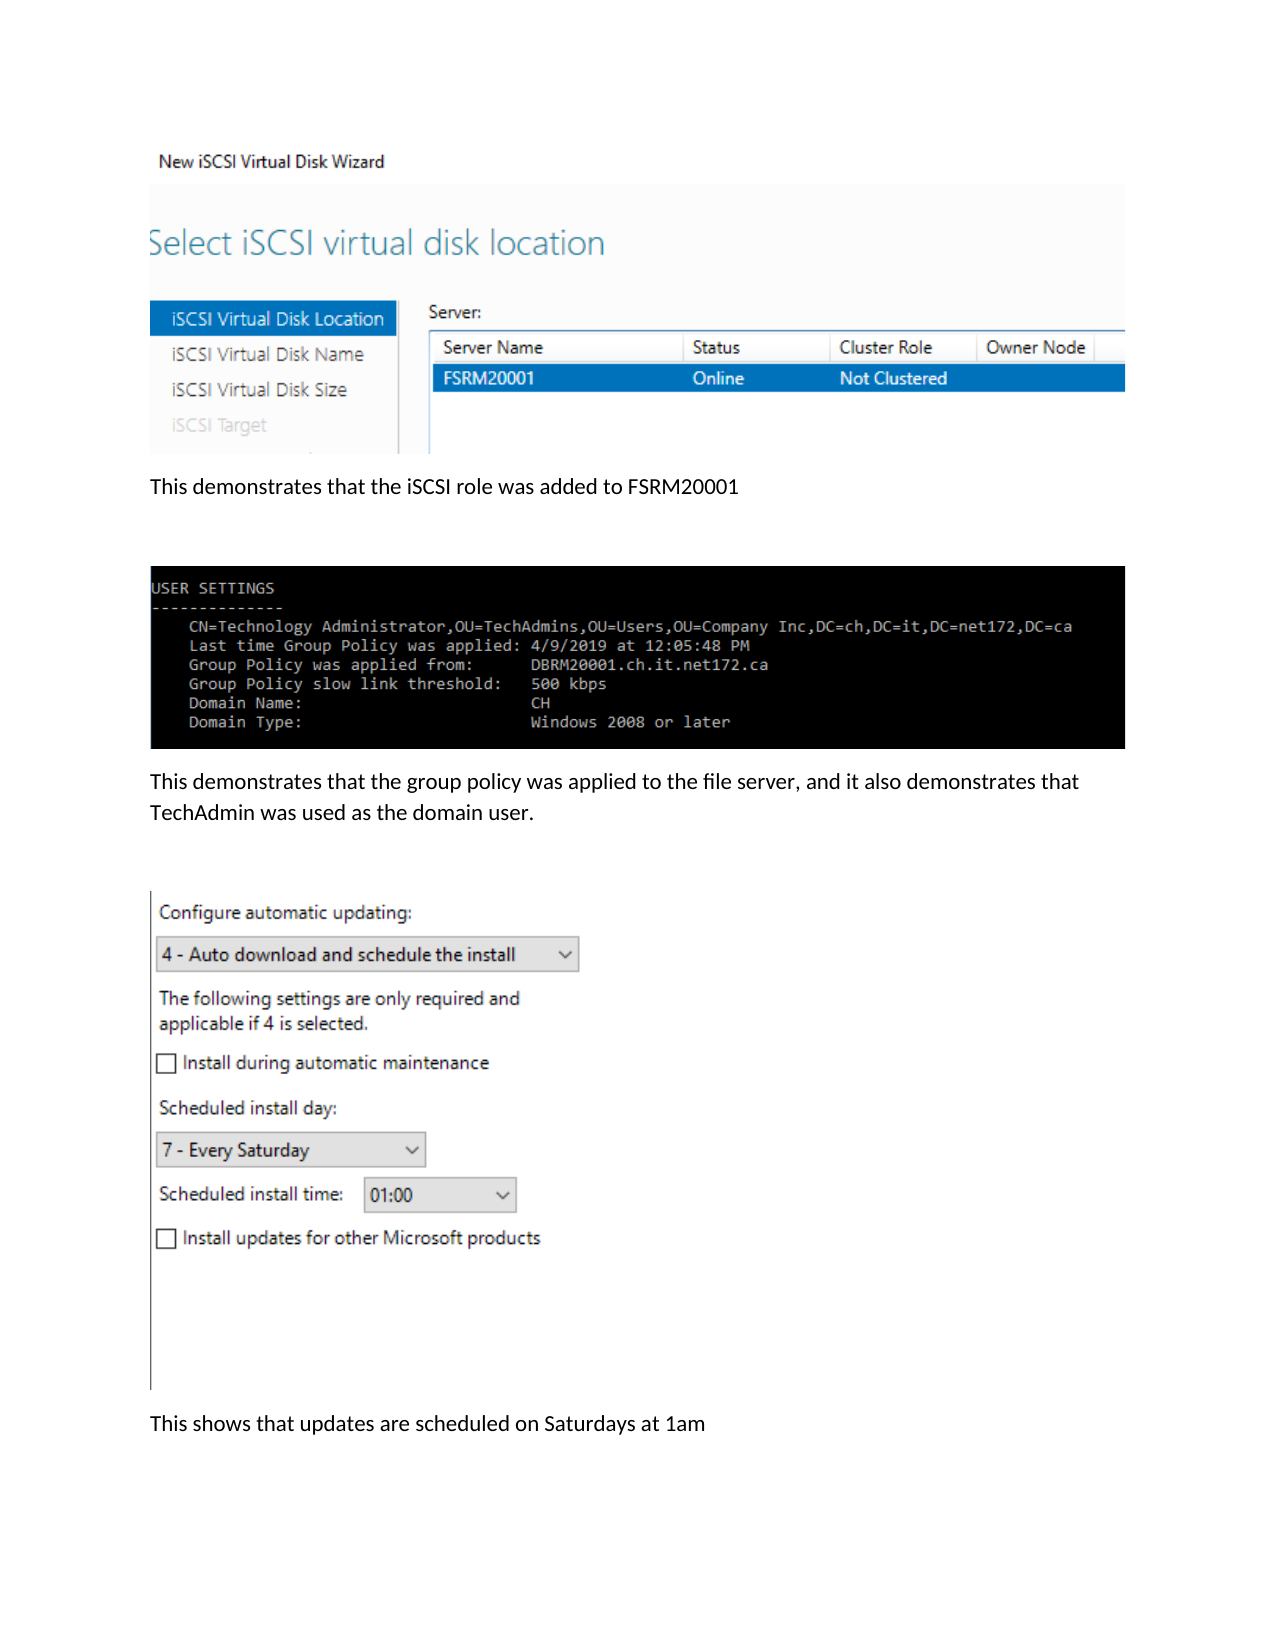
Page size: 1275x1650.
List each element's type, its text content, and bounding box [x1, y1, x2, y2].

picture [150, 891, 611, 1390]
text This shows that updates are scheduled on Saturdays at 1am [150, 1409, 1125, 1437]
picture [150, 150, 1125, 454]
text This demonstrates that the iSCSI role was added to FSRM20001 [150, 472, 1125, 500]
picture [150, 566, 1125, 749]
text This demonstrates that the group policy was applied to the file server, and it also demonstrates that TechAdmin was used as the domain user. [150, 767, 1125, 826]
